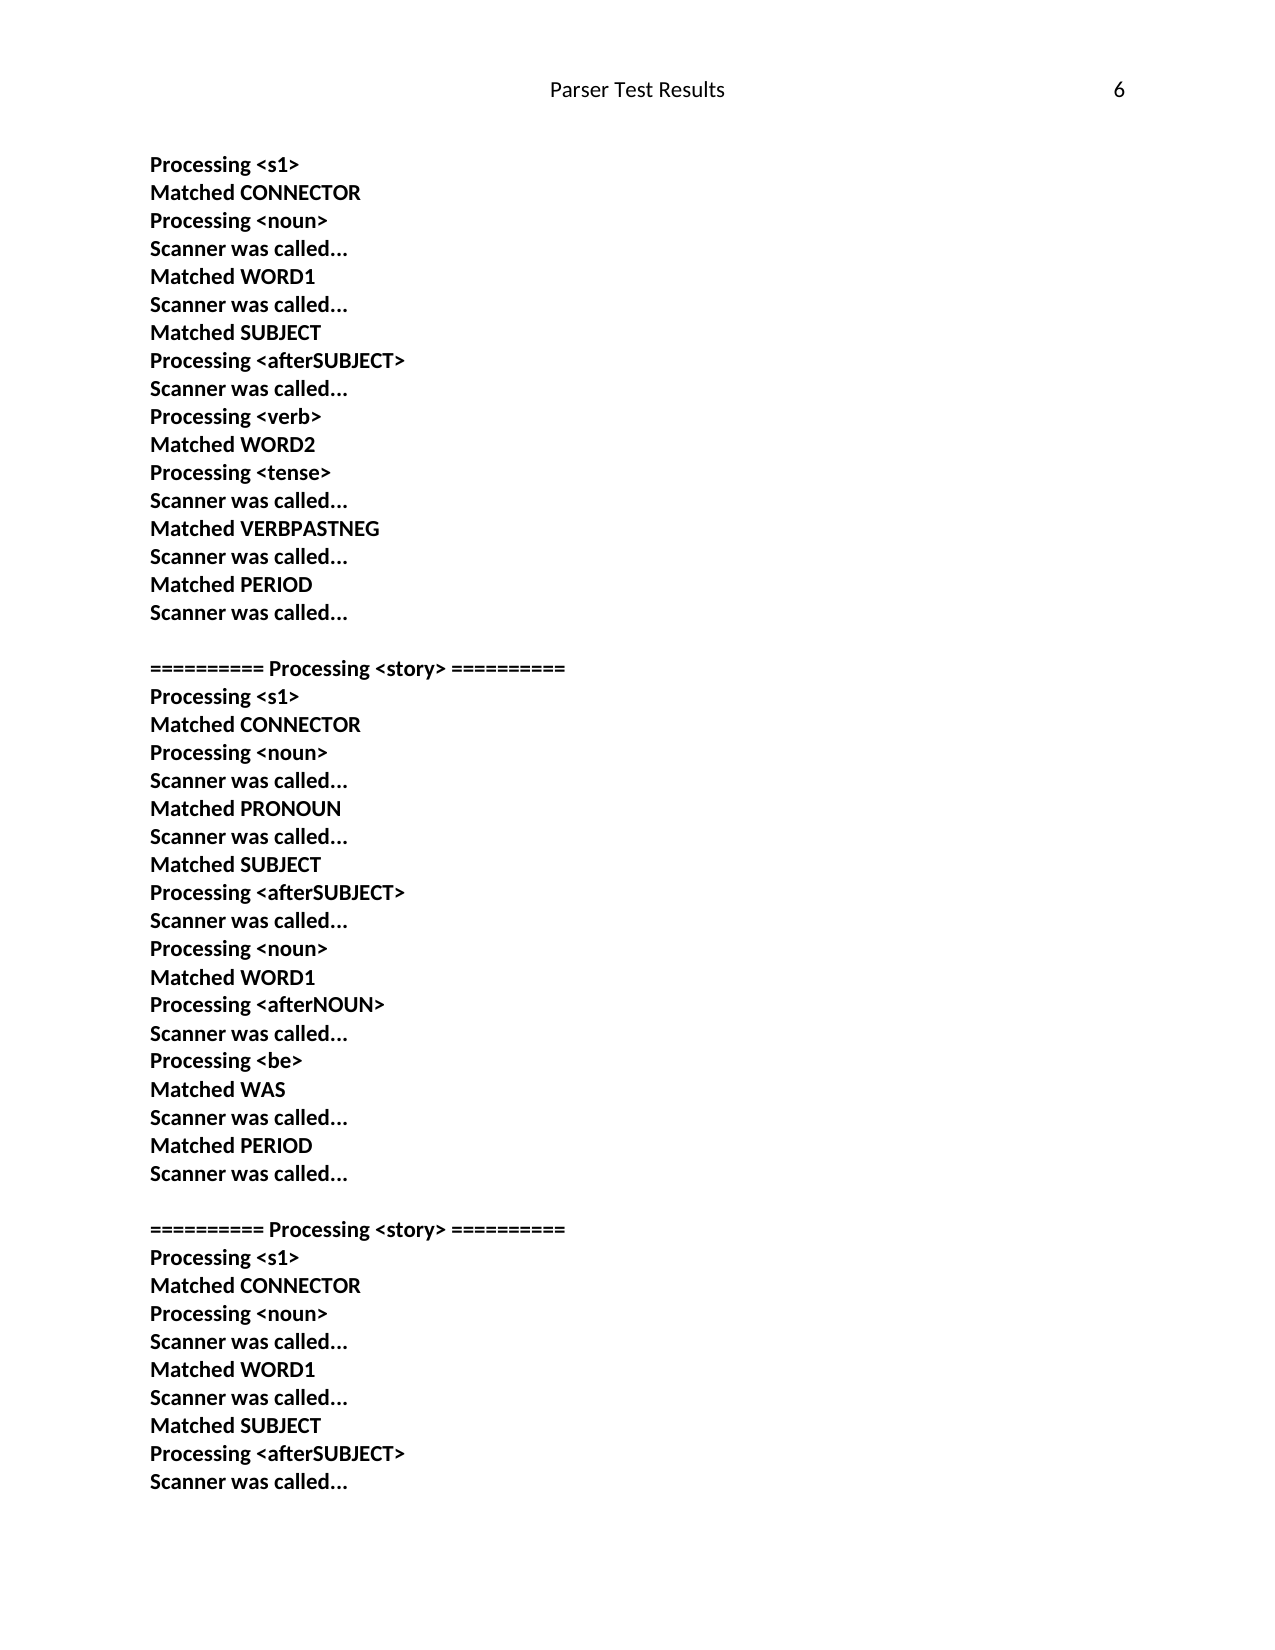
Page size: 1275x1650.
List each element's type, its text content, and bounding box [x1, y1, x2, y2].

text Scanner was called... [150, 822, 1125, 851]
text Scanner was called... [150, 542, 1125, 570]
text Scanner was called... [150, 1019, 1125, 1047]
text Scanner was called... [150, 1383, 1125, 1411]
text ========== Processing <story> ========== [150, 1215, 1125, 1243]
text Scanner was called... [150, 907, 1125, 934]
text Matched WORD1 [150, 1355, 1125, 1383]
text ========== Processing <story> ========== [150, 654, 1125, 682]
text Processing <s1> [150, 682, 1125, 710]
text Scanner was called... [150, 1159, 1125, 1187]
text Scanner was called... [150, 766, 1125, 794]
text Processing <s1> [150, 1243, 1125, 1271]
text Scanner was called... [150, 486, 1125, 514]
text Scanner was called... [150, 234, 1125, 262]
text Scanner was called... [150, 1467, 1125, 1495]
text Scanner was called... [150, 1327, 1125, 1355]
text Matched SUBJECT [150, 851, 1125, 878]
text Matched VERBPASTNEG [150, 514, 1125, 542]
text Matched CONNECTOR [150, 1271, 1125, 1299]
text Matched WORD1 [150, 963, 1125, 991]
text Scanner was called... [150, 374, 1125, 402]
text Matched CONNECTOR [150, 710, 1125, 738]
text Matched WAS [150, 1075, 1125, 1103]
text Matched CONNECTOR [150, 178, 1125, 206]
text Processing <tense> [150, 458, 1125, 486]
text Scanner was called... [150, 290, 1125, 318]
text Processing <s1> [150, 150, 1125, 178]
text Matched SUBJECT [150, 1411, 1125, 1439]
text Processing <afterSUBJECT> [150, 1439, 1125, 1467]
text Processing <afterSUBJECT> [150, 346, 1125, 374]
text Scanner was called... [150, 598, 1125, 626]
text Processing <be> [150, 1047, 1125, 1075]
text Scanner was called... [150, 1103, 1125, 1131]
text Matched SUBJECT [150, 318, 1125, 346]
text Processing <noun> [150, 1299, 1125, 1327]
text Matched WORD1 [150, 262, 1125, 290]
text Matched WORD2 [150, 430, 1125, 458]
text Processing <noun> [150, 934, 1125, 963]
text Processing <noun> [150, 738, 1125, 766]
text Matched PERIOD [150, 570, 1125, 598]
text Processing <verb> [150, 402, 1125, 430]
text Matched PRONOUN [150, 794, 1125, 822]
text Processing <noun> [150, 206, 1125, 234]
text Matched PERIOD [150, 1131, 1125, 1159]
text Processing <afterNOUN> [150, 991, 1125, 1019]
text Processing <afterSUBJECT> [150, 878, 1125, 907]
